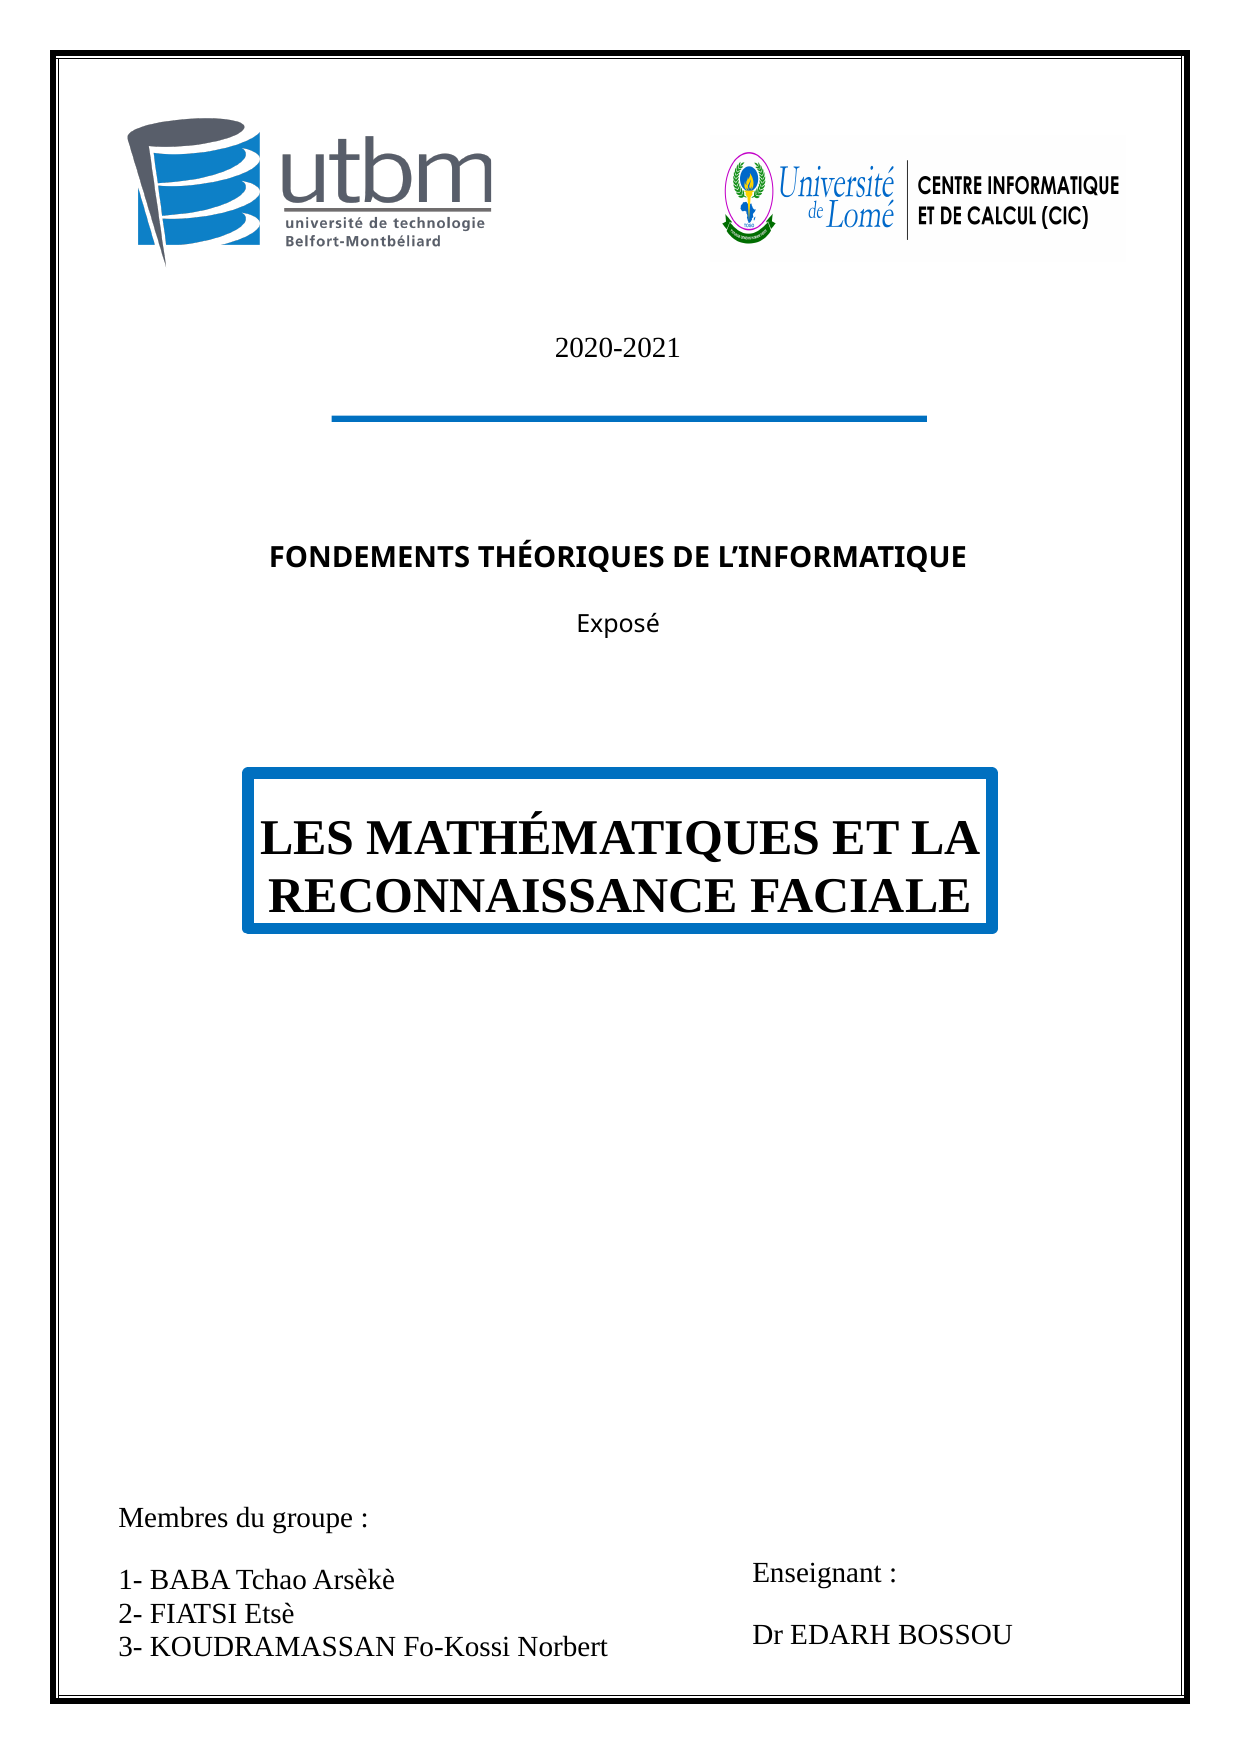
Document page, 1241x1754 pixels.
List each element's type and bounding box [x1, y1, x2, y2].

picture [709, 135, 1127, 262]
picture [127, 118, 492, 268]
